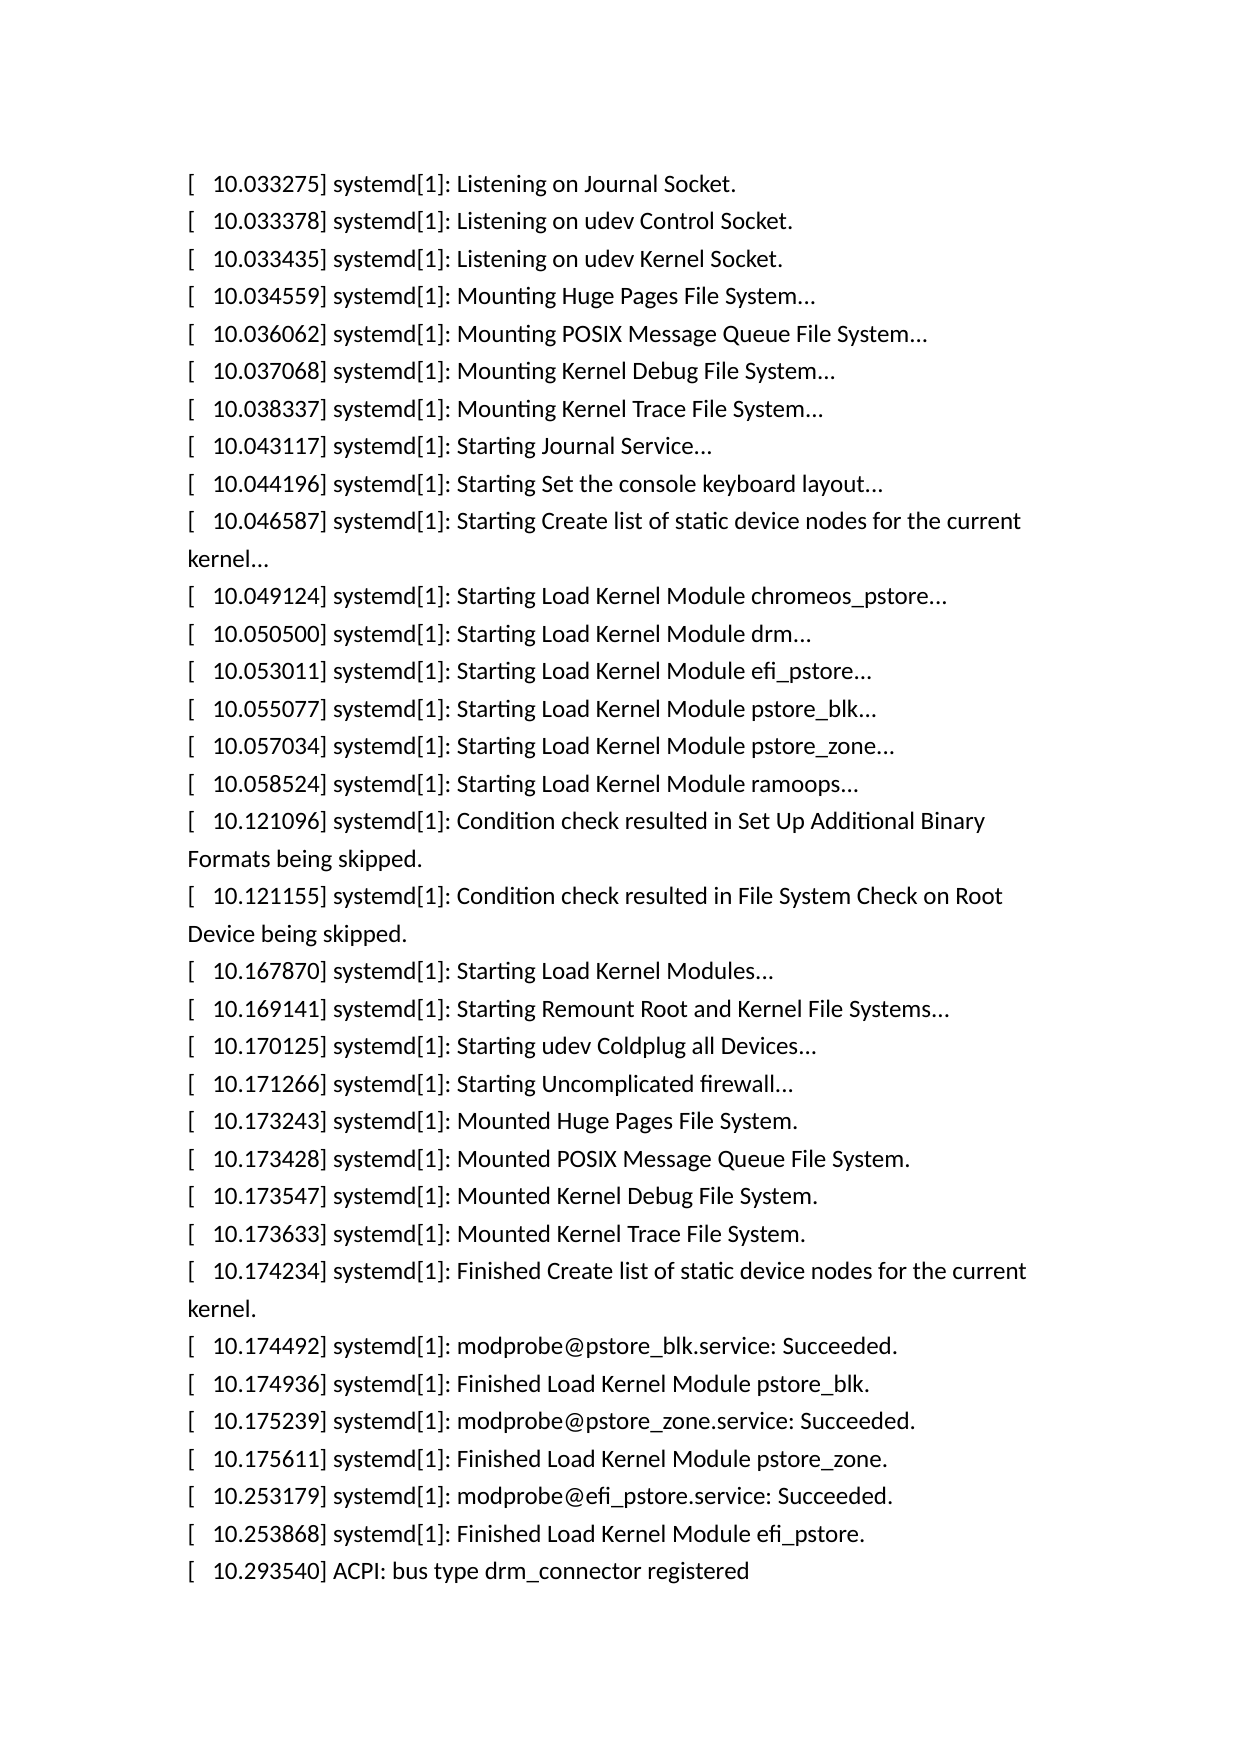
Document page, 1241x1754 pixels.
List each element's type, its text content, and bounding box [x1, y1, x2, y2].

text [ 10.037068] systemd[1]: Mounting Kernel Debug File System... [187, 352, 1053, 389]
text [ 10.253868] systemd[1]: Finished Load Kernel Module efi_pstore. [187, 1514, 1053, 1552]
text [ 10.044196] systemd[1]: Starting Set the console keyboard layout... [187, 464, 1053, 502]
text [ 10.253179] systemd[1]: modprobe@efi_pstore.service: Succeeded. [187, 1477, 1053, 1514]
text [ 10.174492] systemd[1]: modprobe@pstore_blk.service: Succeeded. [187, 1327, 1053, 1364]
text [ 10.170125] systemd[1]: Starting udev Coldplug all Devices... [187, 1027, 1053, 1064]
text [ 10.174936] systemd[1]: Finished Load Kernel Module pstore_blk. [187, 1364, 1053, 1402]
text [ 10.033275] systemd[1]: Listening on Journal Socket. [187, 164, 1053, 202]
text [ 10.049124] systemd[1]: Starting Load Kernel Module chromeos_pstore... [187, 577, 1053, 614]
text [ 10.167870] systemd[1]: Starting Load Kernel Modules... [187, 952, 1053, 989]
text [ 10.174234] systemd[1]: Finished Create list of static device nodes for the current kernel. [187, 1252, 1053, 1327]
text [ 10.171266] systemd[1]: Starting Uncomplicated firewall... [187, 1064, 1053, 1102]
text [ 10.173428] systemd[1]: Mounted POSIX Message Queue File System. [187, 1139, 1053, 1177]
text [ 10.169141] systemd[1]: Starting Remount Root and Kernel File Systems... [187, 989, 1053, 1027]
text [ 10.055077] systemd[1]: Starting Load Kernel Module pstore_blk... [187, 689, 1053, 727]
text [ 10.033435] systemd[1]: Listening on udev Kernel Socket. [187, 239, 1053, 277]
text [ 10.121155] systemd[1]: Condition check resulted in File System Check on Root Device being skipped. [187, 877, 1053, 952]
text [ 10.293540] ACPI: bus type drm_connector registered [187, 1552, 1053, 1589]
text [ 10.034559] systemd[1]: Mounting Huge Pages File System... [187, 277, 1053, 314]
text [ 10.173633] systemd[1]: Mounted Kernel Trace File System. [187, 1214, 1053, 1252]
text [ 10.053011] systemd[1]: Starting Load Kernel Module efi_pstore... [187, 652, 1053, 689]
text [ 10.043117] systemd[1]: Starting Journal Service... [187, 427, 1053, 464]
text [ 10.046587] systemd[1]: Starting Create list of static device nodes for the current kernel... [187, 502, 1053, 577]
text [ 10.058524] systemd[1]: Starting Load Kernel Module ramoops... [187, 764, 1053, 802]
text [ 10.057034] systemd[1]: Starting Load Kernel Module pstore_zone... [187, 727, 1053, 764]
text [ 10.033378] systemd[1]: Listening on udev Control Socket. [187, 202, 1053, 239]
text [ 10.036062] systemd[1]: Mounting POSIX Message Queue File System... [187, 314, 1053, 352]
text [ 10.173547] systemd[1]: Mounted Kernel Debug File System. [187, 1177, 1053, 1214]
text [ 10.121096] systemd[1]: Condition check resulted in Set Up Additional Binary Formats being skipped. [187, 802, 1053, 877]
text [ 10.038337] systemd[1]: Mounting Kernel Trace File System... [187, 389, 1053, 427]
text [ 10.175611] systemd[1]: Finished Load Kernel Module pstore_zone. [187, 1439, 1053, 1477]
text [ 10.173243] systemd[1]: Mounted Huge Pages File System. [187, 1102, 1053, 1139]
text [ 10.050500] systemd[1]: Starting Load Kernel Module drm... [187, 614, 1053, 652]
text [ 10.175239] systemd[1]: modprobe@pstore_zone.service: Succeeded. [187, 1402, 1053, 1439]
